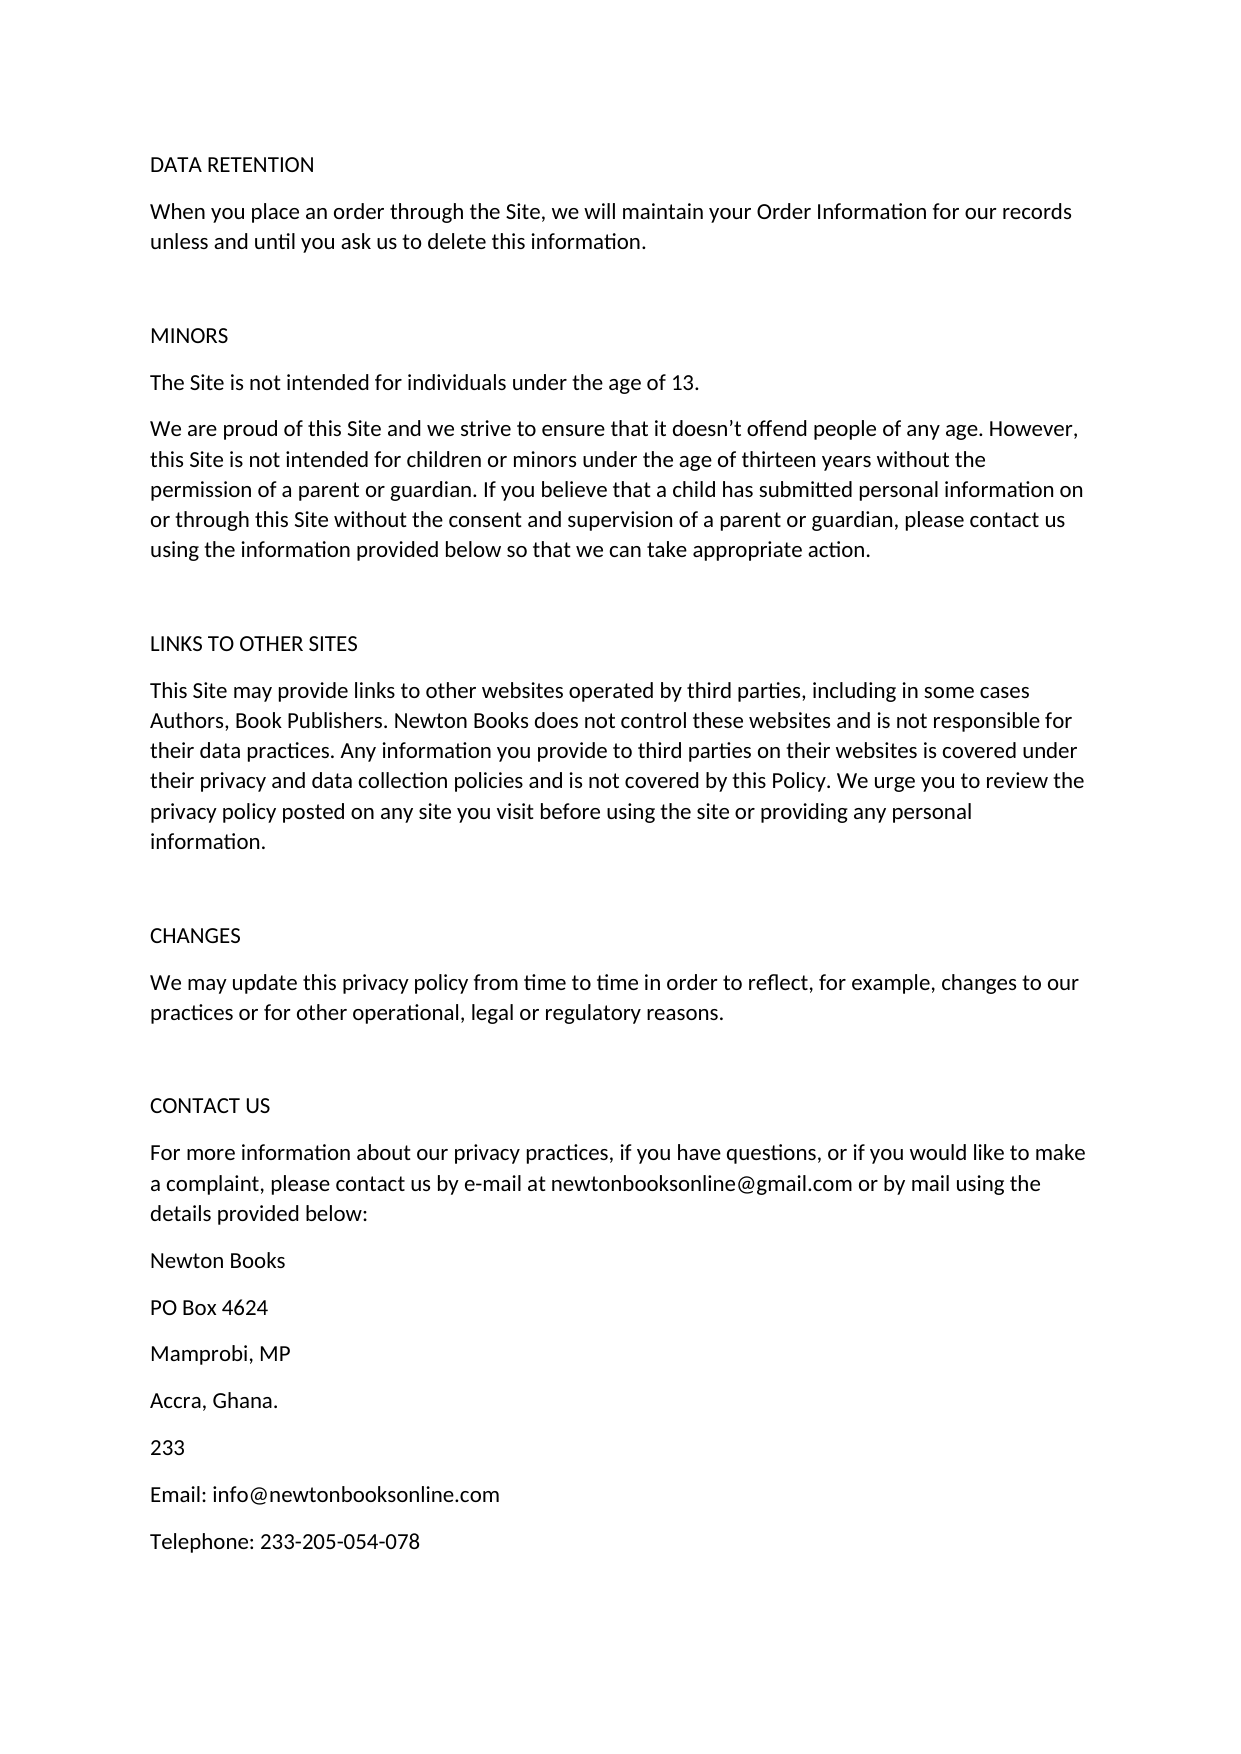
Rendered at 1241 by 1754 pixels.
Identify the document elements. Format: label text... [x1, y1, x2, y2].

text Newton Books [150, 1246, 1090, 1274]
text CONTACT US [150, 1092, 1090, 1120]
text PO Box 4624 [150, 1293, 1090, 1321]
text When you place an order through the Site, we will maintain your Order Information for our records unless and until you ask us to delete this information. [150, 197, 1090, 255]
text Mamprobi, MP [150, 1339, 1090, 1368]
text We are proud of this Site and we strive to ensure that it doesn’t offend people of any age. However, this Site is not intended for children or minors under the age of thirteen years without the permission of a parent or guardian. If you believe that a child has submitted personal information on or through this Site without the consent and supervision of a parent or guardian, please contact us using the information provided below so that we can take appropriate action. [150, 414, 1090, 563]
text MINORS [150, 321, 1090, 349]
text Accra, Ghana. [150, 1386, 1090, 1414]
text LINKS TO OTHER SITES [150, 629, 1090, 657]
text DATA RETENTION [150, 150, 1090, 178]
text For more information about our privacy practices, if you have questions, or if you would like to make a complaint, please contact us by e-mail at newtonbooksonline@gmail.com or by mail using the details provided below: [150, 1138, 1090, 1227]
text Email: info@newtonbooksonline.com [150, 1480, 1090, 1508]
text The Site is not intended for individuals under the age of 13. [150, 368, 1090, 396]
text We may update this privacy policy from time to time in order to reflect, for example, changes to our practices or for other operational, legal or regulatory reasons. [150, 968, 1090, 1026]
text CHANGES [150, 921, 1090, 949]
text 233 [150, 1433, 1090, 1461]
text This Site may provide links to other websites operated by third parties, including in some cases Authors, Book Publishers. Newton Books does not control these websites and is not responsible for their data practices. Any information you provide to third parties on their websites is covered under their privacy and data collection policies and is not covered by this Policy. We urge you to review the privacy policy posted on any site you visit before using the site or providing any personal information. [150, 676, 1090, 855]
text Telephone: 233-205-054-078 [150, 1527, 1090, 1555]
